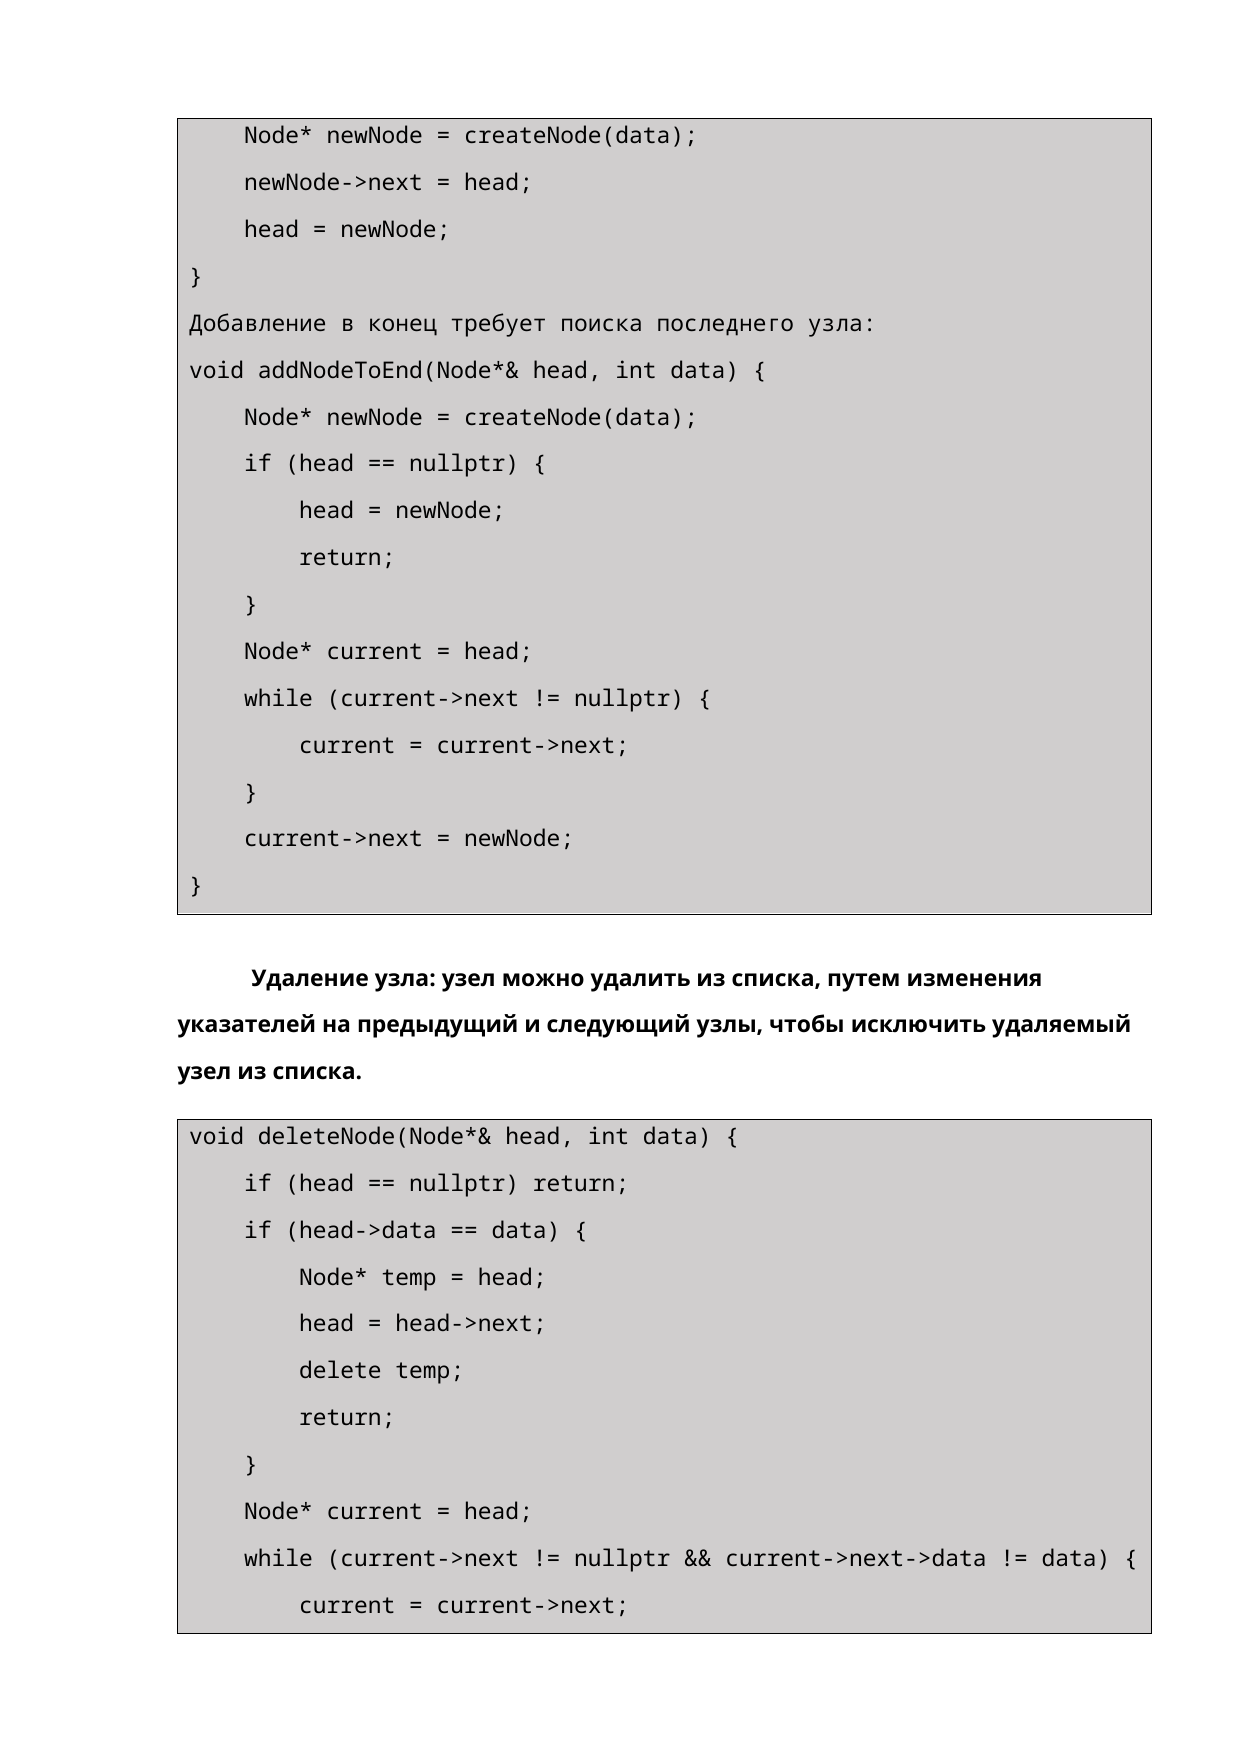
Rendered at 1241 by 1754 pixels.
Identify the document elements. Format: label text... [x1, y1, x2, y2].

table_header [178, 119, 1151, 913]
text Удаление узла: узел можно удалить из списка, путем изменения указателей на предыдущий и следующий узлы, чтобы исключить удаляемый узел из списка. [177, 961, 1152, 1086]
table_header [178, 1120, 1151, 1633]
